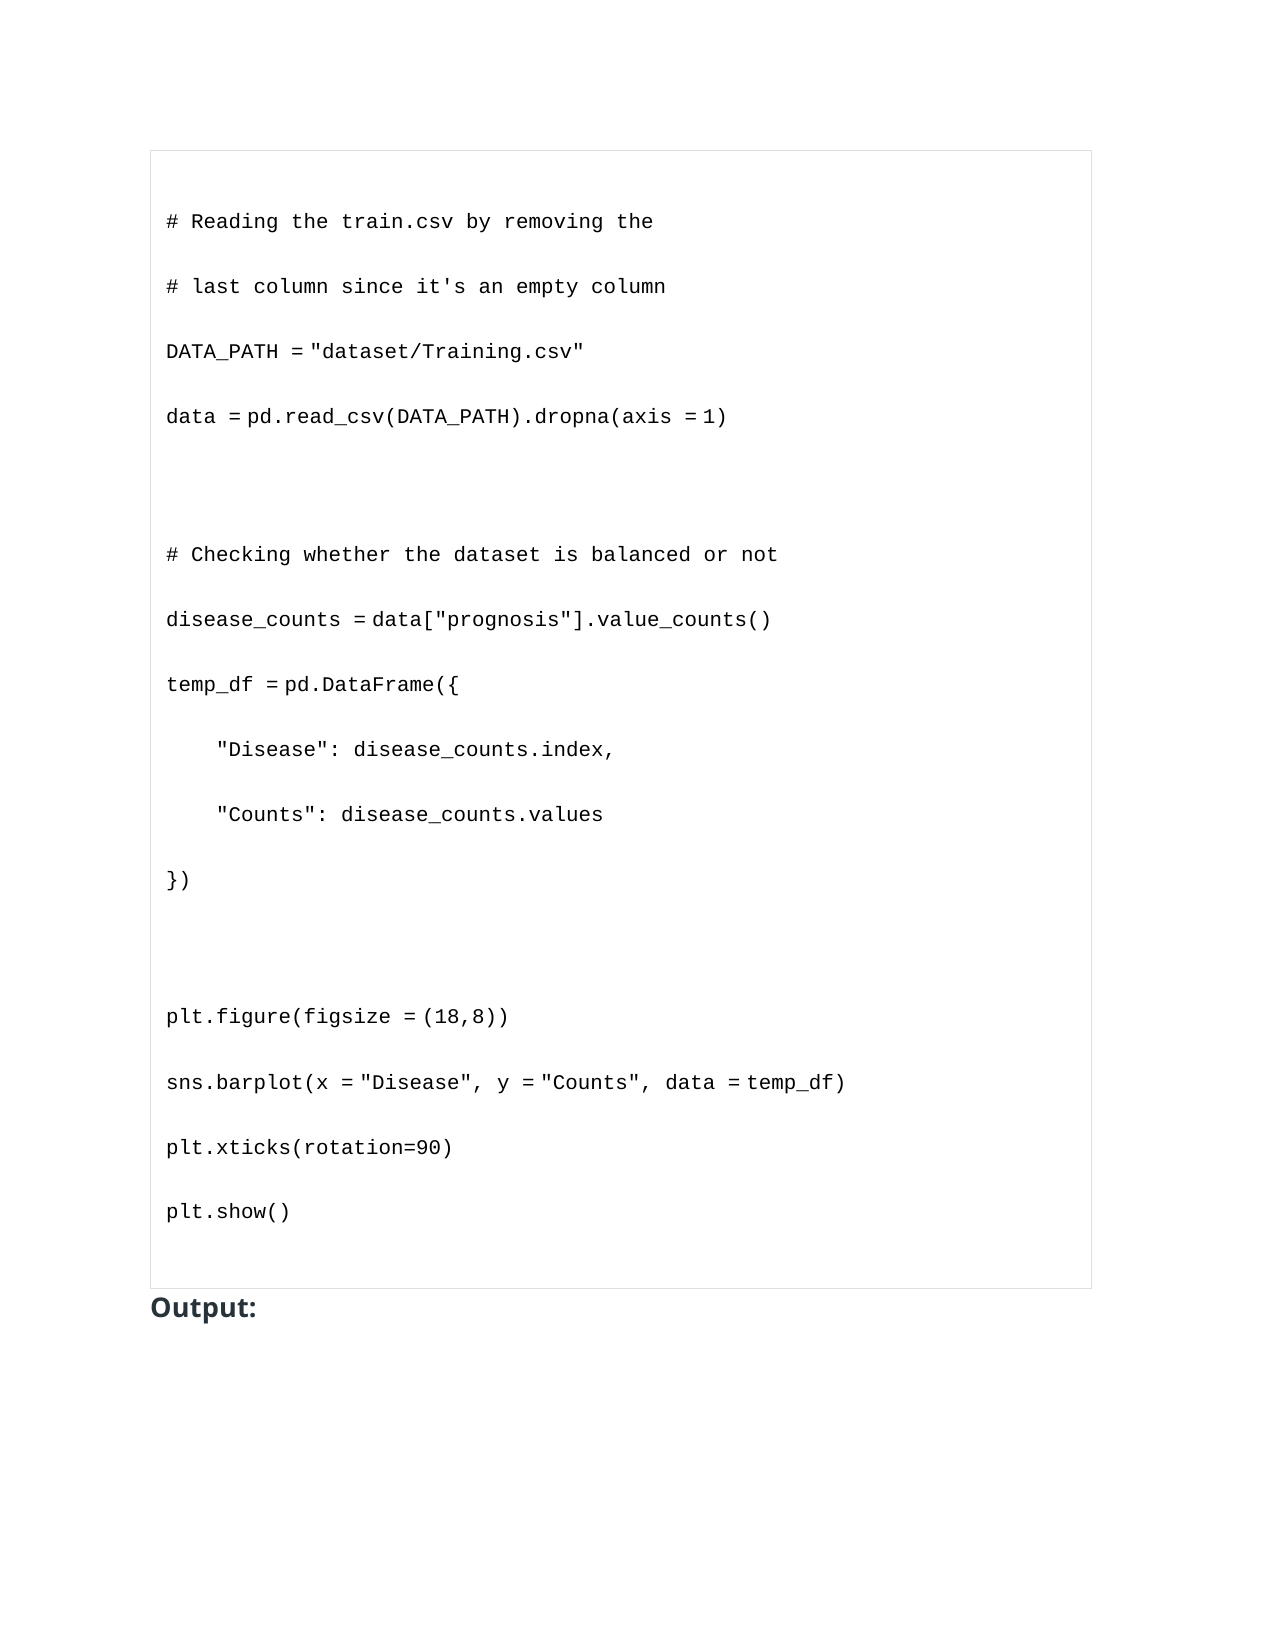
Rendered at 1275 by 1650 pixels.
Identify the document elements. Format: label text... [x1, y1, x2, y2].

text Output: [150, 1289, 1125, 1326]
table_header # Reading the train.csv by removing the # last column since it's an empty column DATA_PATH = "dataset/Training.csv" data = pd.read_csv(DATA_PATH).dropna(axis = 1) # Checking whether the dataset is balanced or not disease_counts = data["prognosis"].value_counts() temp_df = pd.DataFrame({ "Disease": disease_counts.index, "Counts": disease_counts.values }) plt.figure(figsize = (18,8)) sns.barplot(x = "Disease", y = "Counts", data = temp_df) plt.xticks(rotation=90) plt.show() [151, 151, 1091, 1288]
